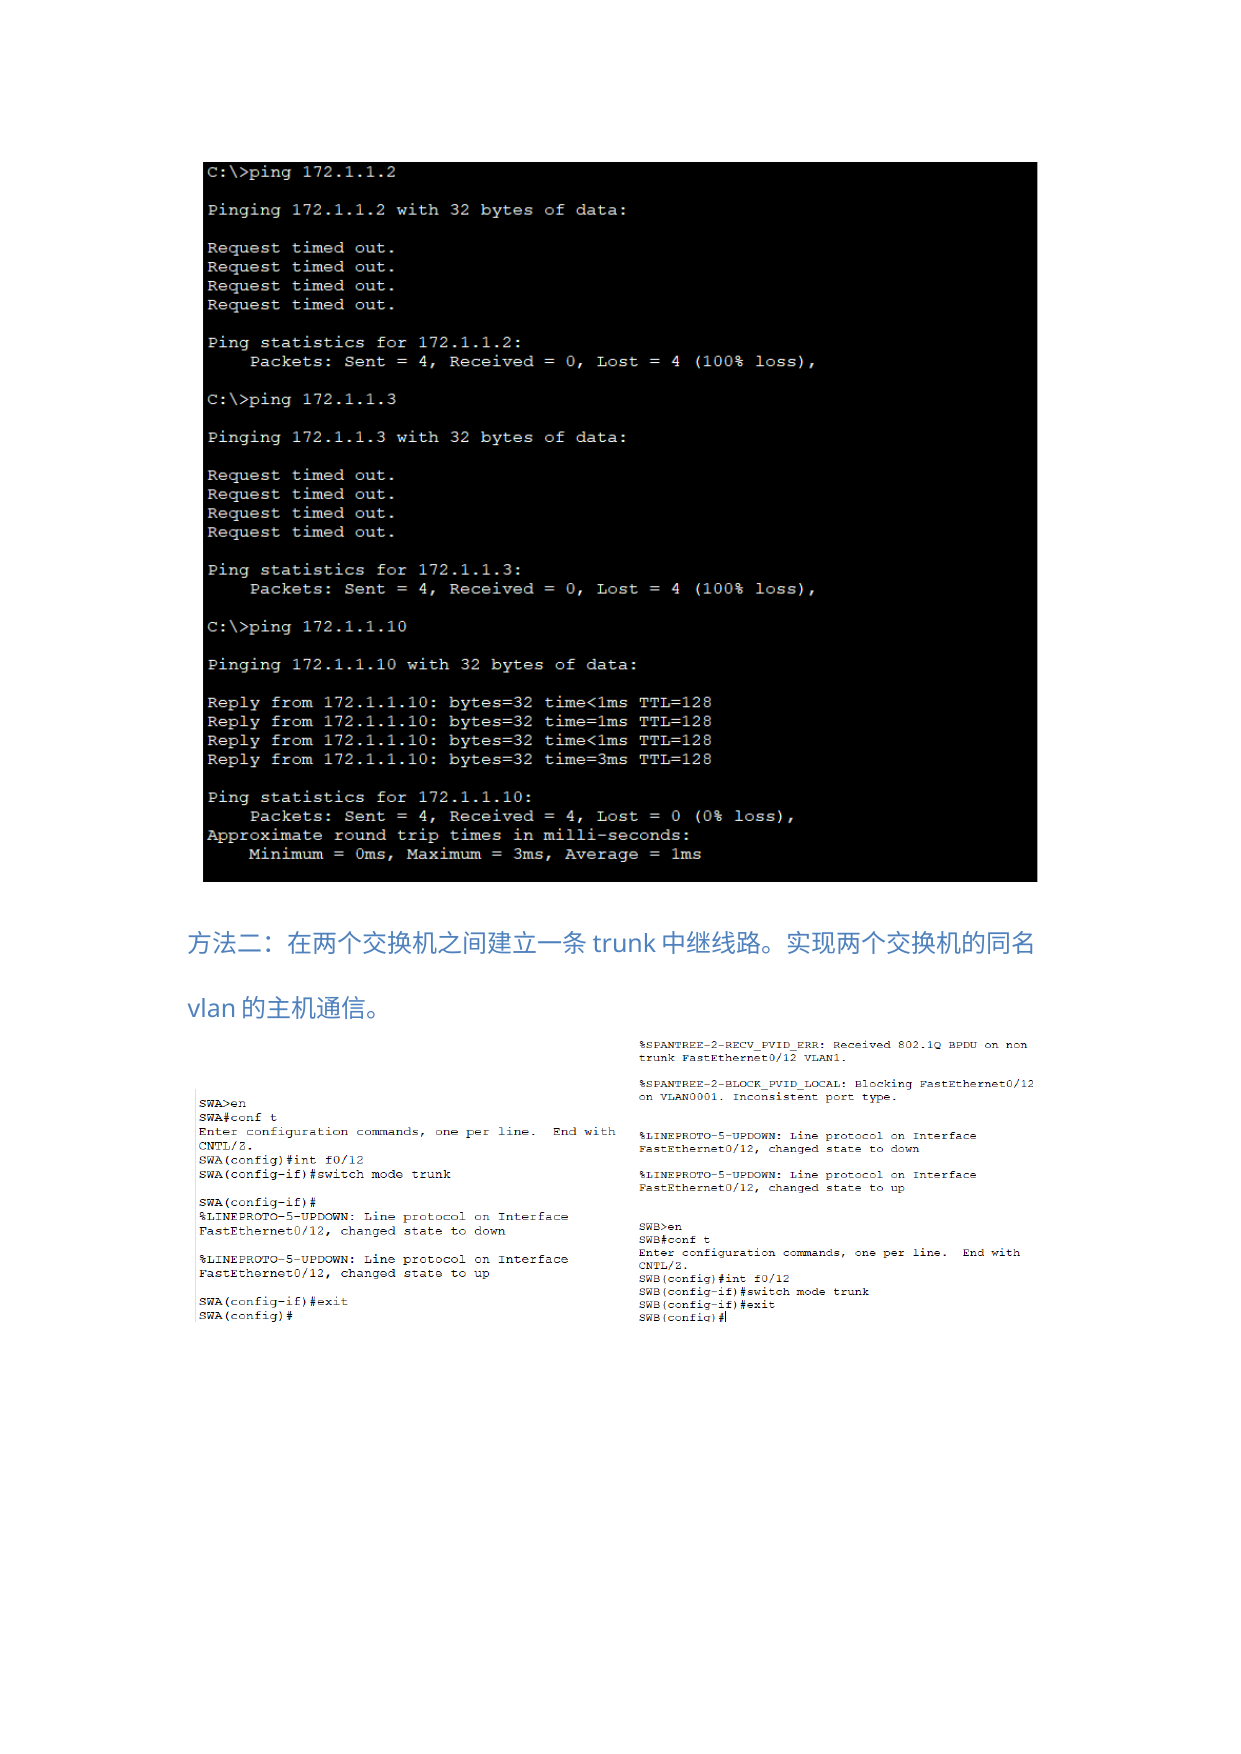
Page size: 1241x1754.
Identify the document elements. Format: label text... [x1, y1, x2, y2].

picture [202, 162, 1038, 882]
text 方法二：在两个交换机之间建立一条trunk中继线路。实现两个交换机的同名vlan的主机通信。 [187, 909, 1053, 1039]
picture [195, 1039, 1045, 1322]
